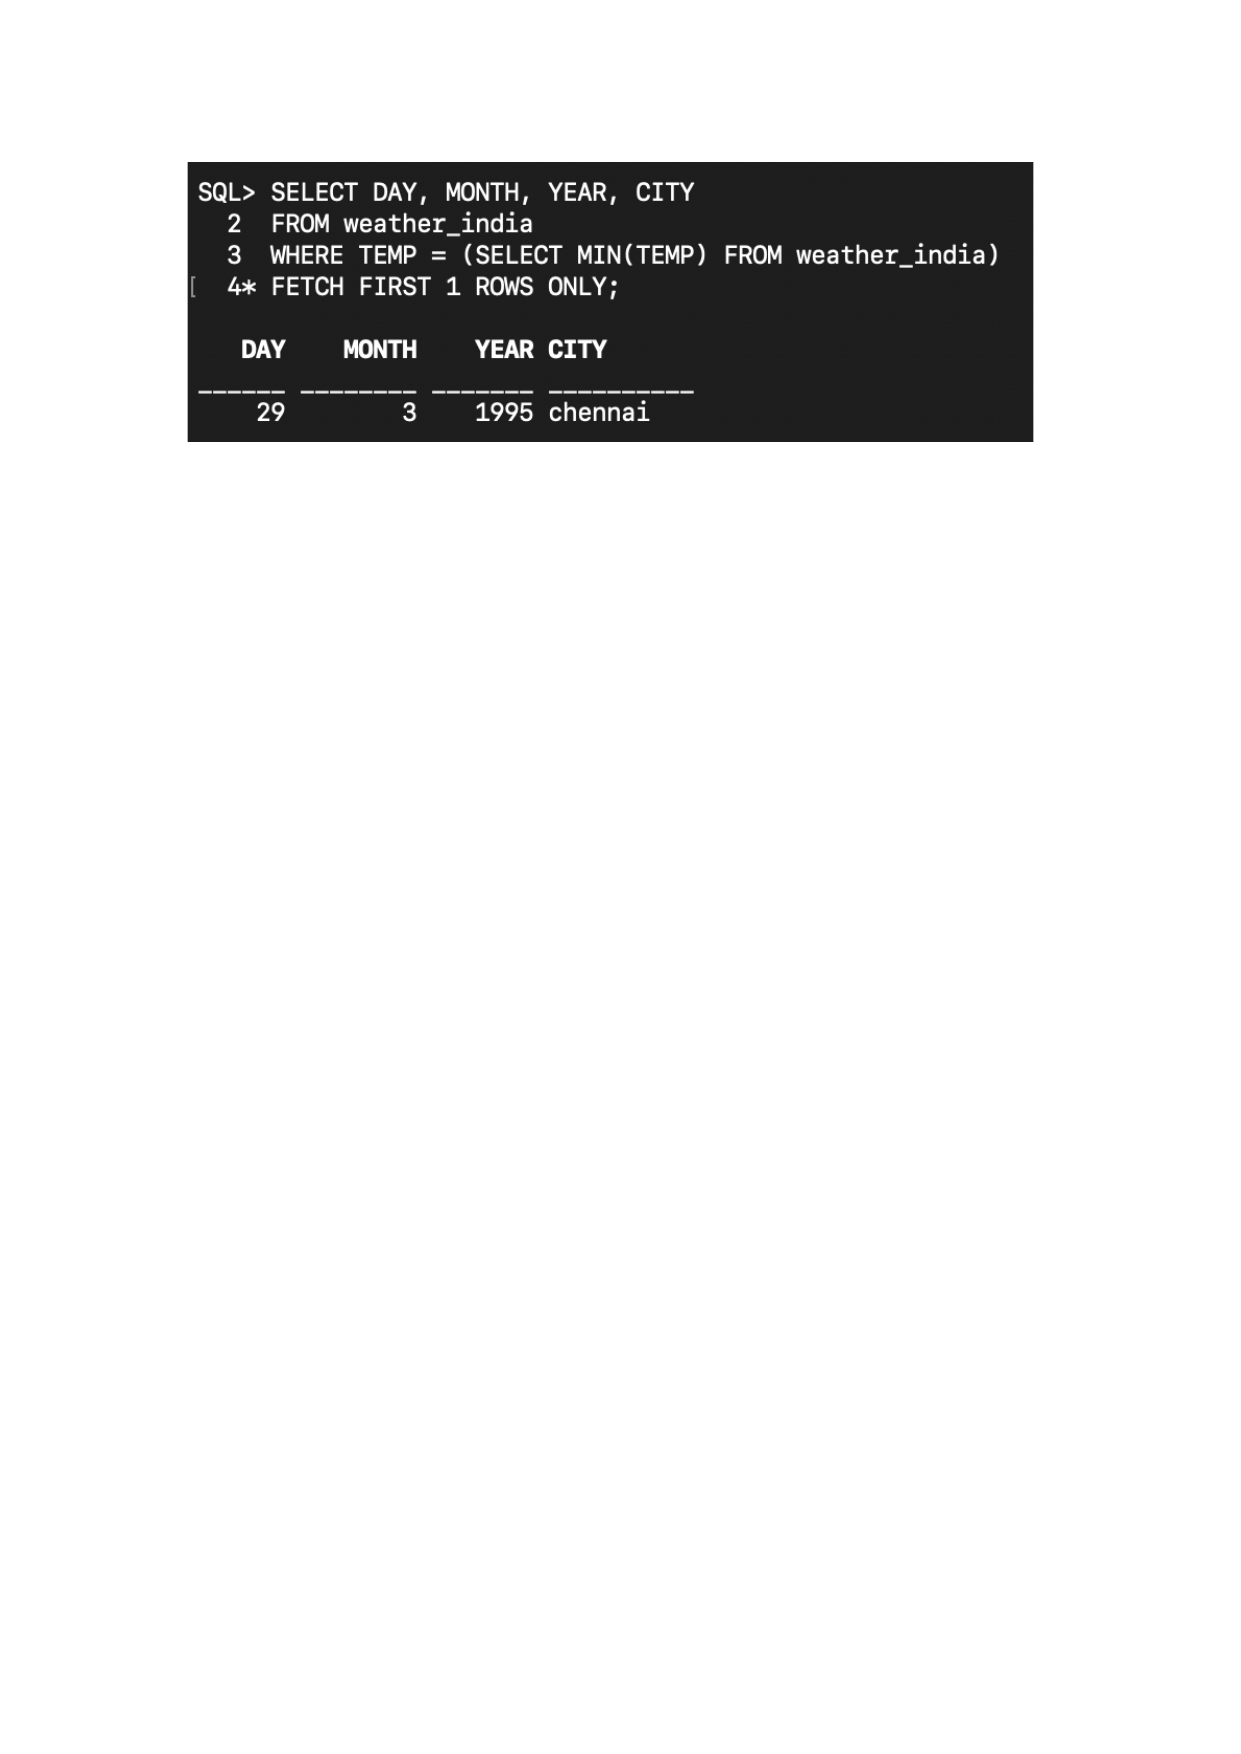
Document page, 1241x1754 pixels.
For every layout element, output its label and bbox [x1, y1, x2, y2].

picture [187, 162, 1034, 442]
